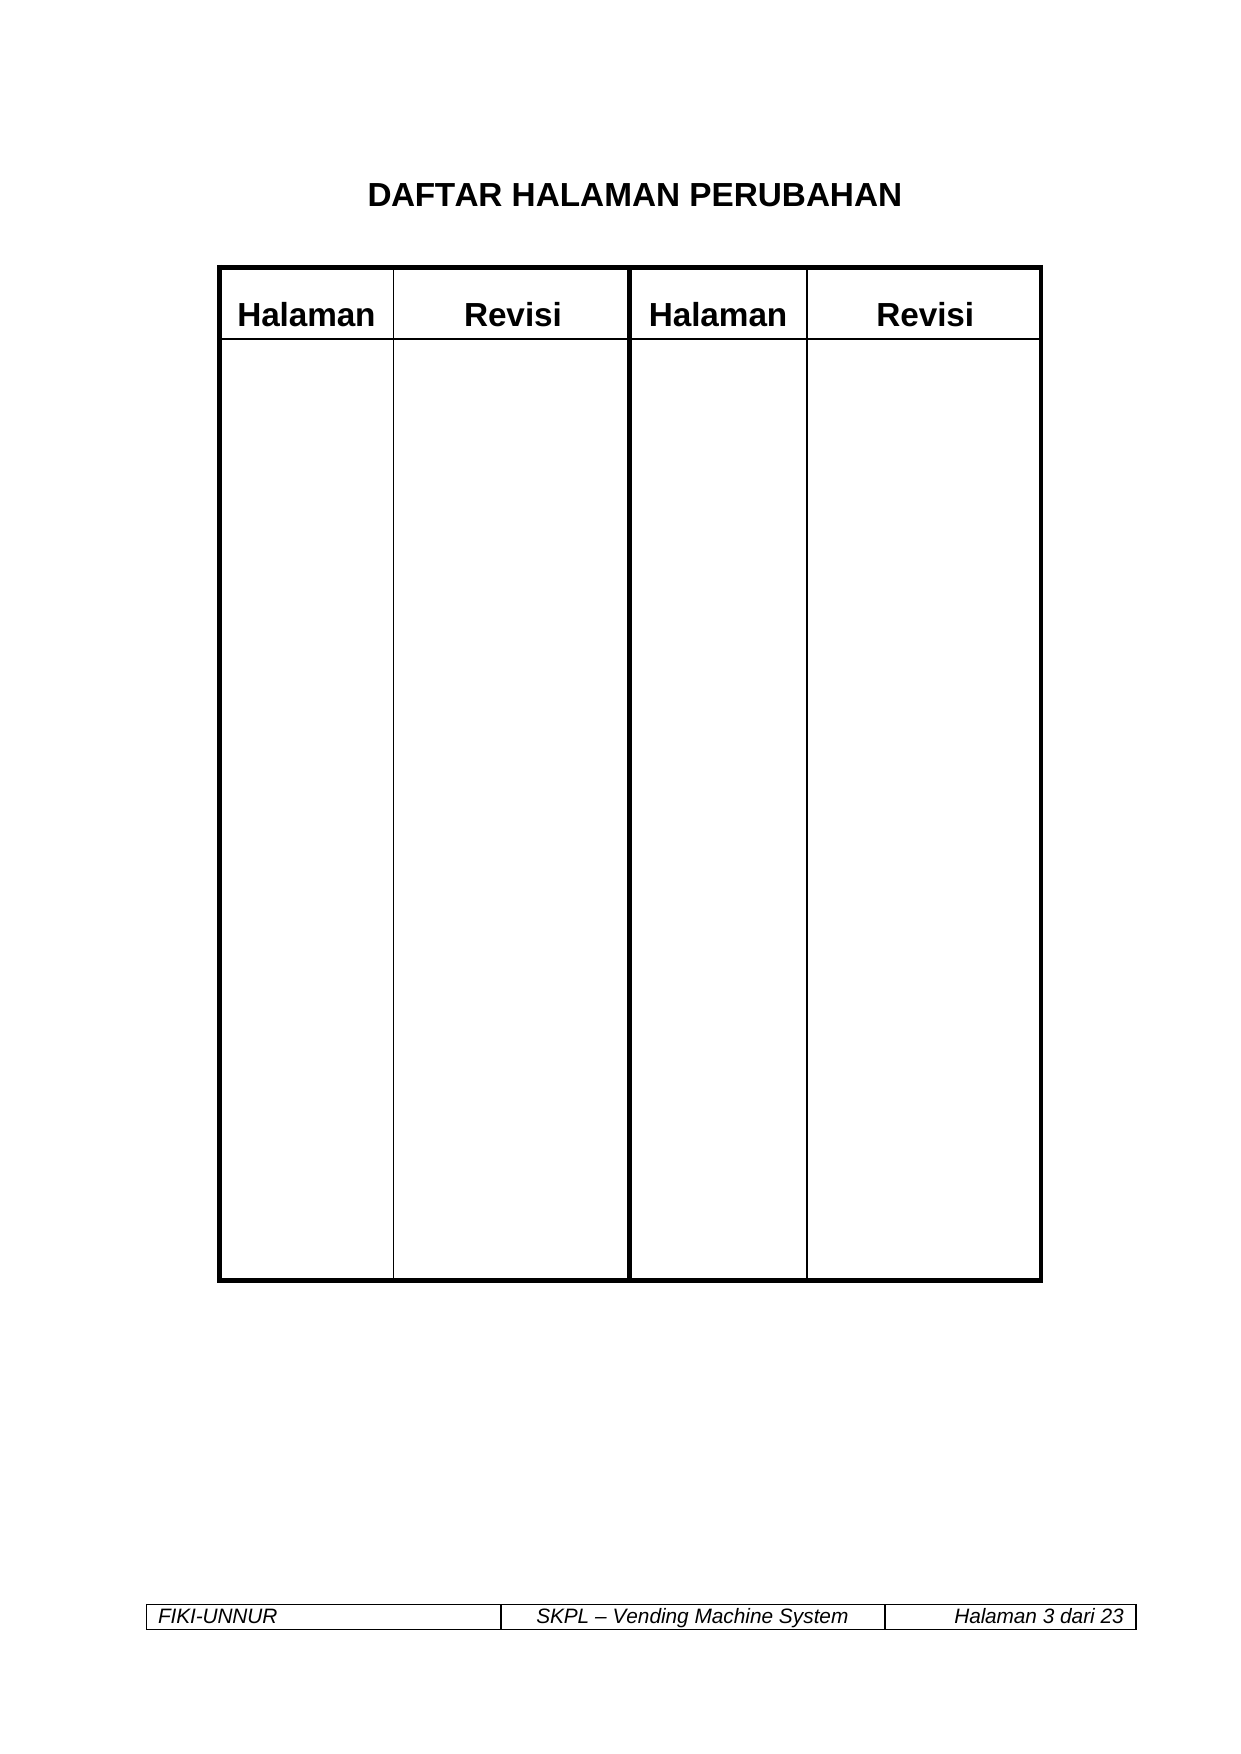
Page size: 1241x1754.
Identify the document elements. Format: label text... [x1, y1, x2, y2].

table_header Revisi [808, 270, 1039, 338]
table_cell [394, 340, 627, 1278]
table_header Revisi [394, 270, 627, 338]
table_header Halaman [632, 270, 806, 338]
table_header Halaman [222, 270, 393, 338]
table_header Halaman 3 dari 23 [886, 1605, 1135, 1629]
table_cell [632, 340, 806, 1278]
table_header SKPL – Vending Machine System [502, 1605, 884, 1629]
table_cell [808, 340, 1039, 1278]
table_header FIKI-UNNUR [147, 1605, 500, 1629]
table_cell [222, 340, 393, 1278]
text DAFTAR HALAMAN PERUBAHAN [367, 175, 1148, 214]
